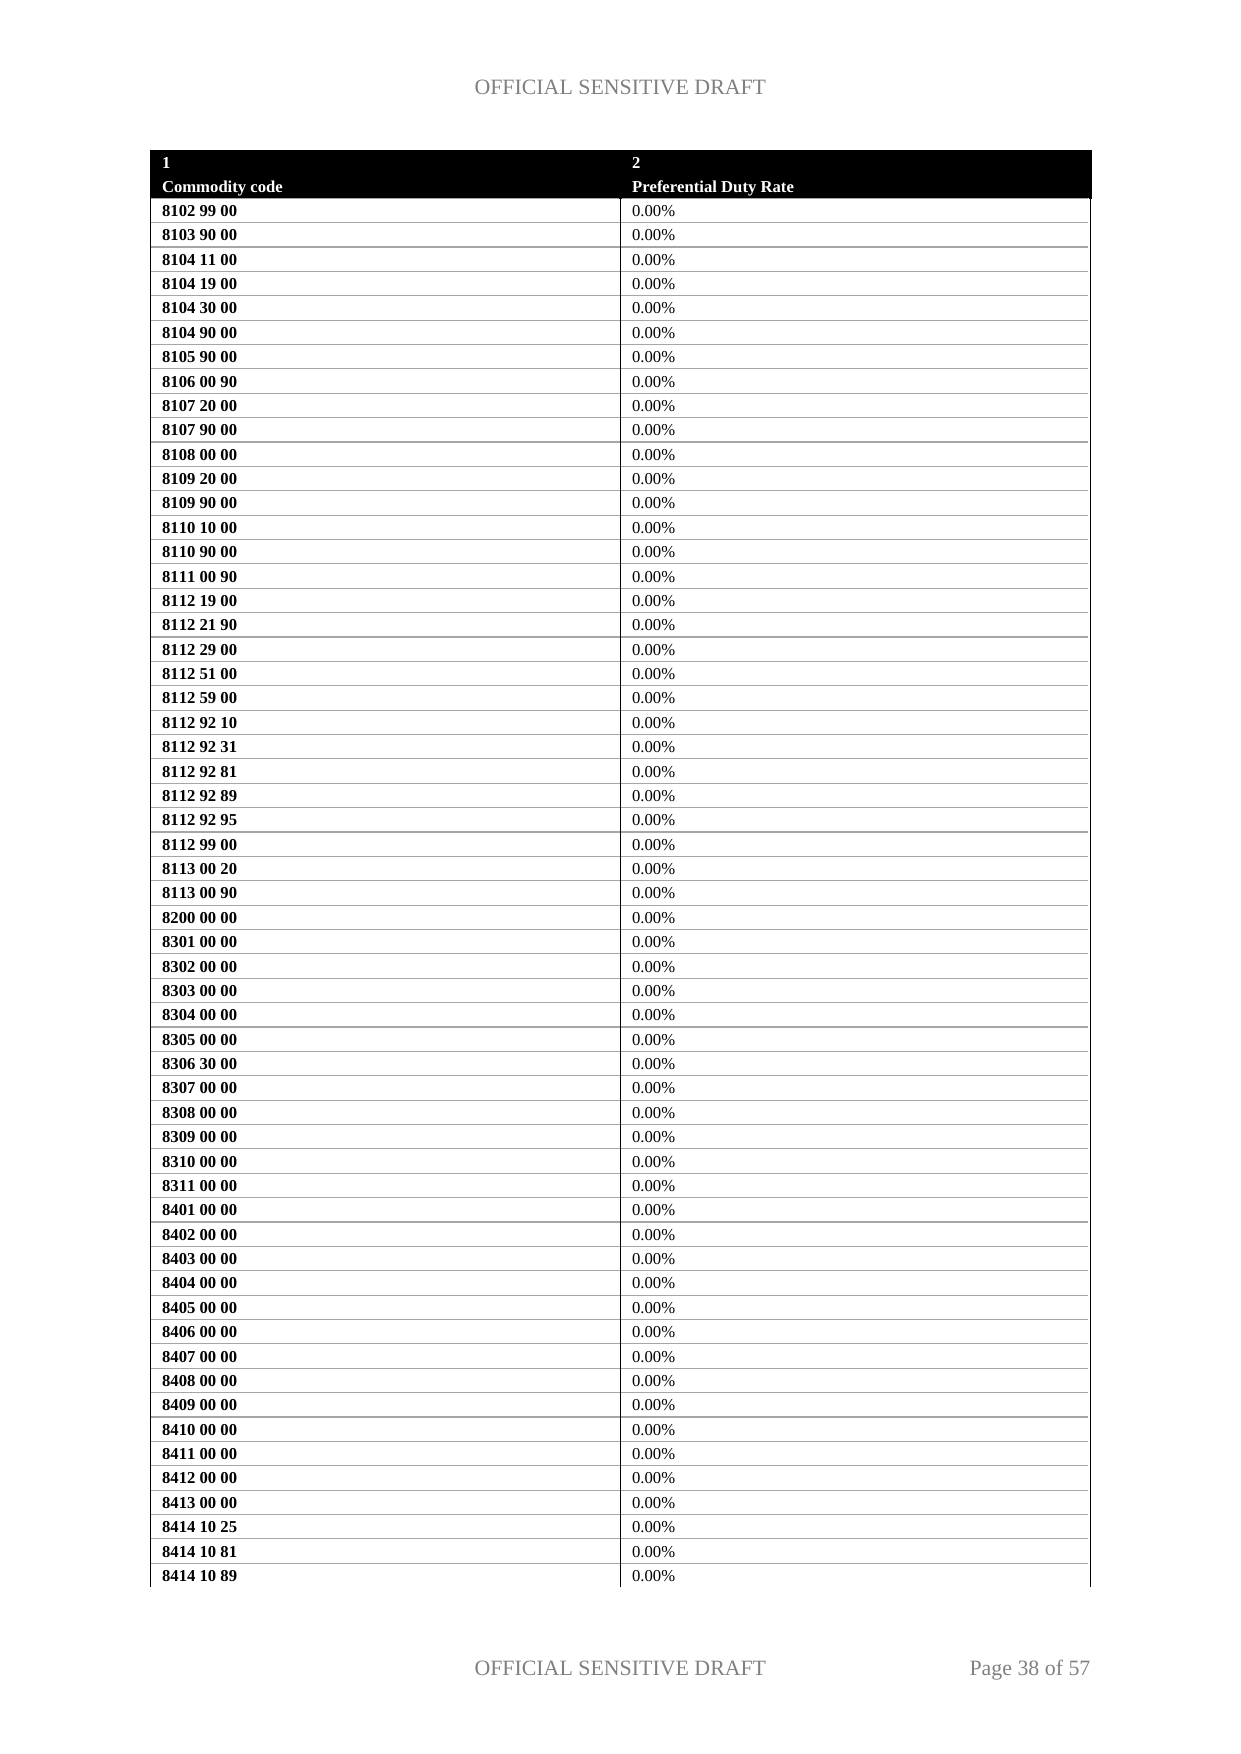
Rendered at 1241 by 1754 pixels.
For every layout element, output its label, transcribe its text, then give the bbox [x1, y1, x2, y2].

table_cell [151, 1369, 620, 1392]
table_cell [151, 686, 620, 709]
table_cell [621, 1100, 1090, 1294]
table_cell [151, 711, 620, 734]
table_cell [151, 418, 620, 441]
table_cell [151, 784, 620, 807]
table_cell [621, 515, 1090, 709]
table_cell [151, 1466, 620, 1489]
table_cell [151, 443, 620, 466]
table_header 1 [151, 151, 619, 174]
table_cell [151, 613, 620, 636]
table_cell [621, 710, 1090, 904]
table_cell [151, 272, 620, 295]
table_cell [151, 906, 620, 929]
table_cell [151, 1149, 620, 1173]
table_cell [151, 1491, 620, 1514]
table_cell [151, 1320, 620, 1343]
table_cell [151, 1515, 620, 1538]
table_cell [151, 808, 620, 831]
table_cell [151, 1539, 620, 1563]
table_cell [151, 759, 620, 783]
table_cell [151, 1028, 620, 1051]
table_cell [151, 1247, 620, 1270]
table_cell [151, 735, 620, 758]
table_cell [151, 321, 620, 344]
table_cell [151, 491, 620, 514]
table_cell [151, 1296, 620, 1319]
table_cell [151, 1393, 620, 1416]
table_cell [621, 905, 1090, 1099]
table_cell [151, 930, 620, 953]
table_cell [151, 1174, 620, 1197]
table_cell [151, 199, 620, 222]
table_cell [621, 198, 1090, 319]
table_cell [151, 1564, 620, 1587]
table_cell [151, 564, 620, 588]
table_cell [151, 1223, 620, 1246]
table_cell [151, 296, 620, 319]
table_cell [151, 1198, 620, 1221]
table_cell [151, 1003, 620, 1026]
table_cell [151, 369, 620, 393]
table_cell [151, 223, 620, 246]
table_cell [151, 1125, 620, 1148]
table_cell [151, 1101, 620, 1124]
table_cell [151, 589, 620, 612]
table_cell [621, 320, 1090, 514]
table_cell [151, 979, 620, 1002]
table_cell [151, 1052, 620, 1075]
table_header 2 [622, 151, 1089, 174]
table_cell Commodity code [151, 174, 619, 198]
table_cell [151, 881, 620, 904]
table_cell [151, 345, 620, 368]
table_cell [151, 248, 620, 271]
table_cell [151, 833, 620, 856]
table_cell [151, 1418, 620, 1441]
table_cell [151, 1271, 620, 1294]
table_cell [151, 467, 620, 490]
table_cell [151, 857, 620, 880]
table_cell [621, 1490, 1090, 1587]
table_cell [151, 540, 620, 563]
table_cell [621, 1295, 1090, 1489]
table_cell Preferential Duty Rate [622, 174, 1089, 198]
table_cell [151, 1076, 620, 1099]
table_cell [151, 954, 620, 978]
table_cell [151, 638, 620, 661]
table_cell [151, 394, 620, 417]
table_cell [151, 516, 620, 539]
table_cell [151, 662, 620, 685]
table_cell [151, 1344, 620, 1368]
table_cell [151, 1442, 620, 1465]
